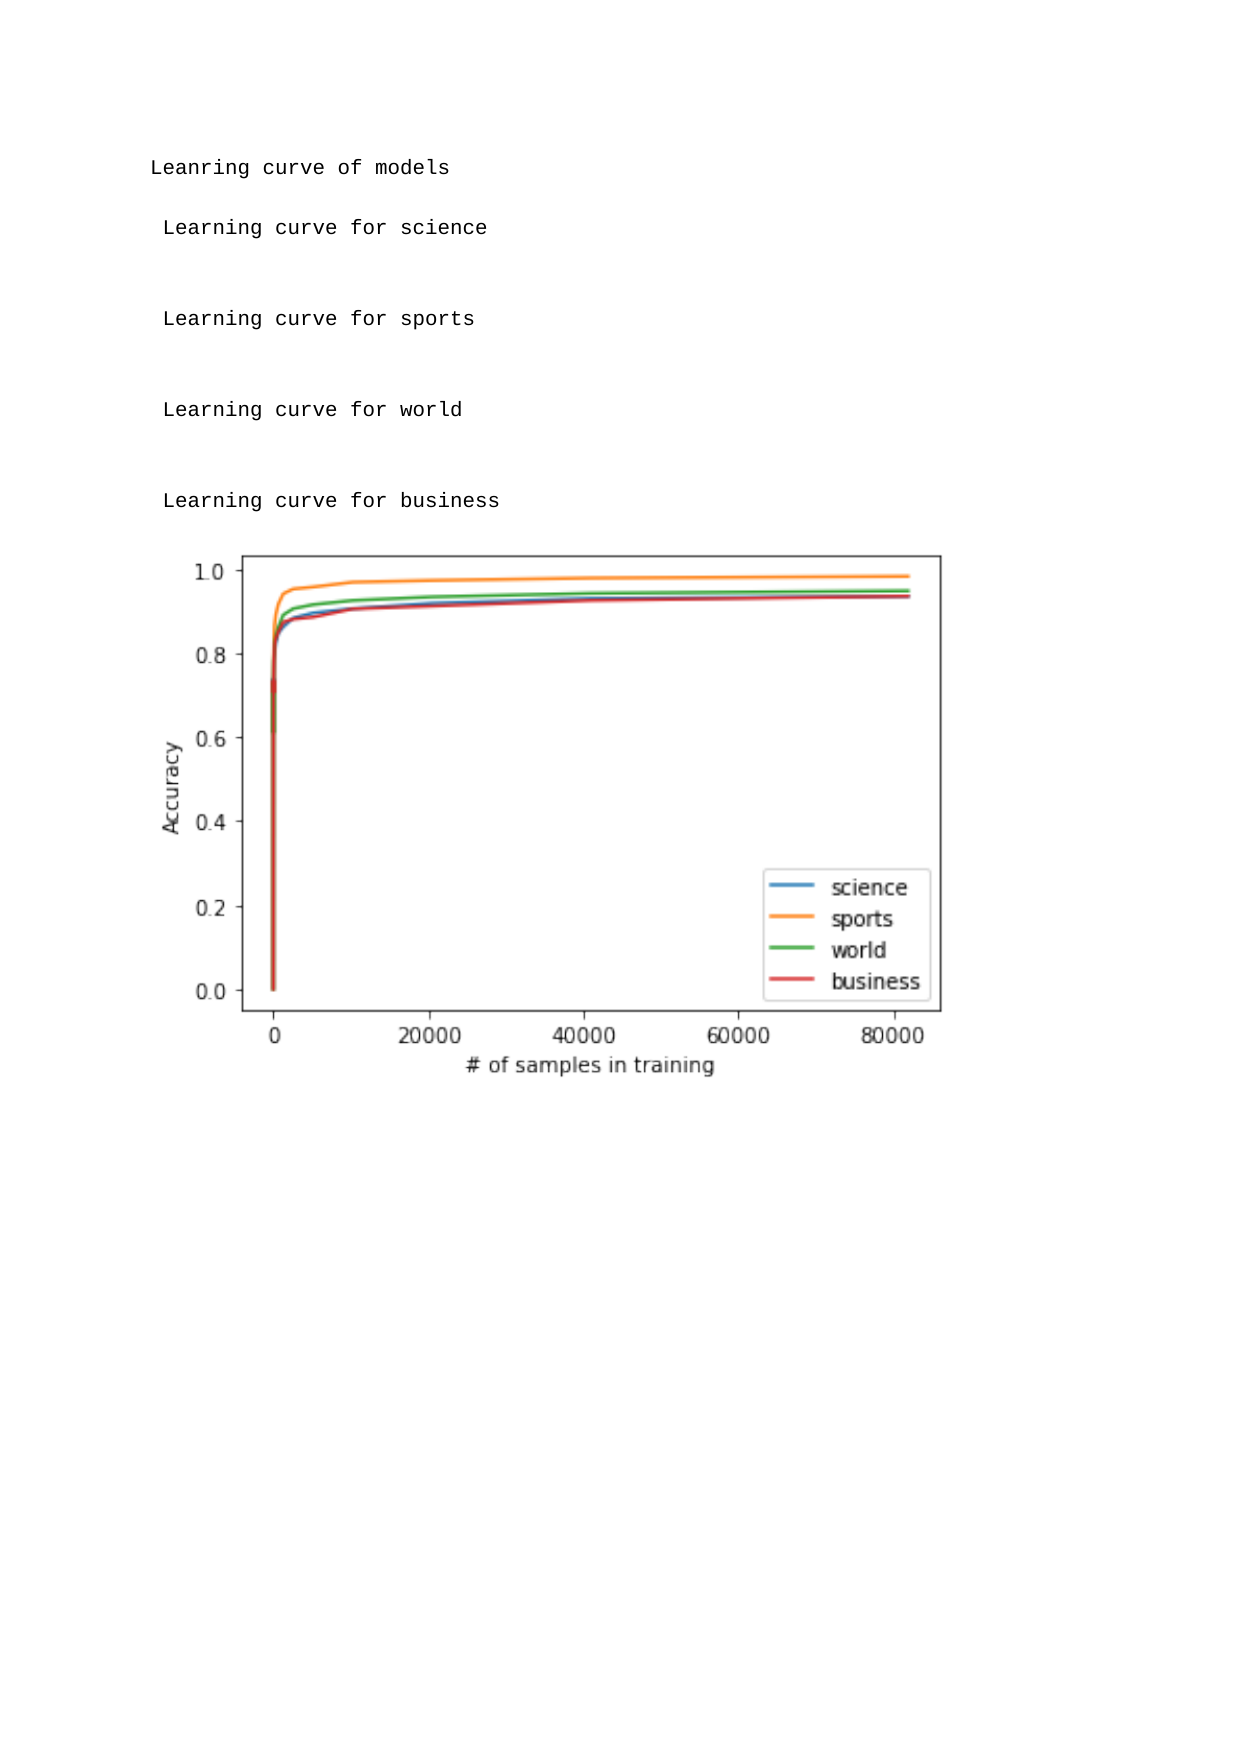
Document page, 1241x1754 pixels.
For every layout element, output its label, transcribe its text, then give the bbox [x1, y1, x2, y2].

picture [150, 544, 955, 1090]
text Leanring curve of models [150, 150, 1090, 180]
text Learning curve for sports [150, 302, 1090, 332]
text Learning curve for world [150, 392, 1090, 423]
text Learning curve for business [150, 483, 1090, 514]
text Learning curve for science [150, 211, 1090, 241]
